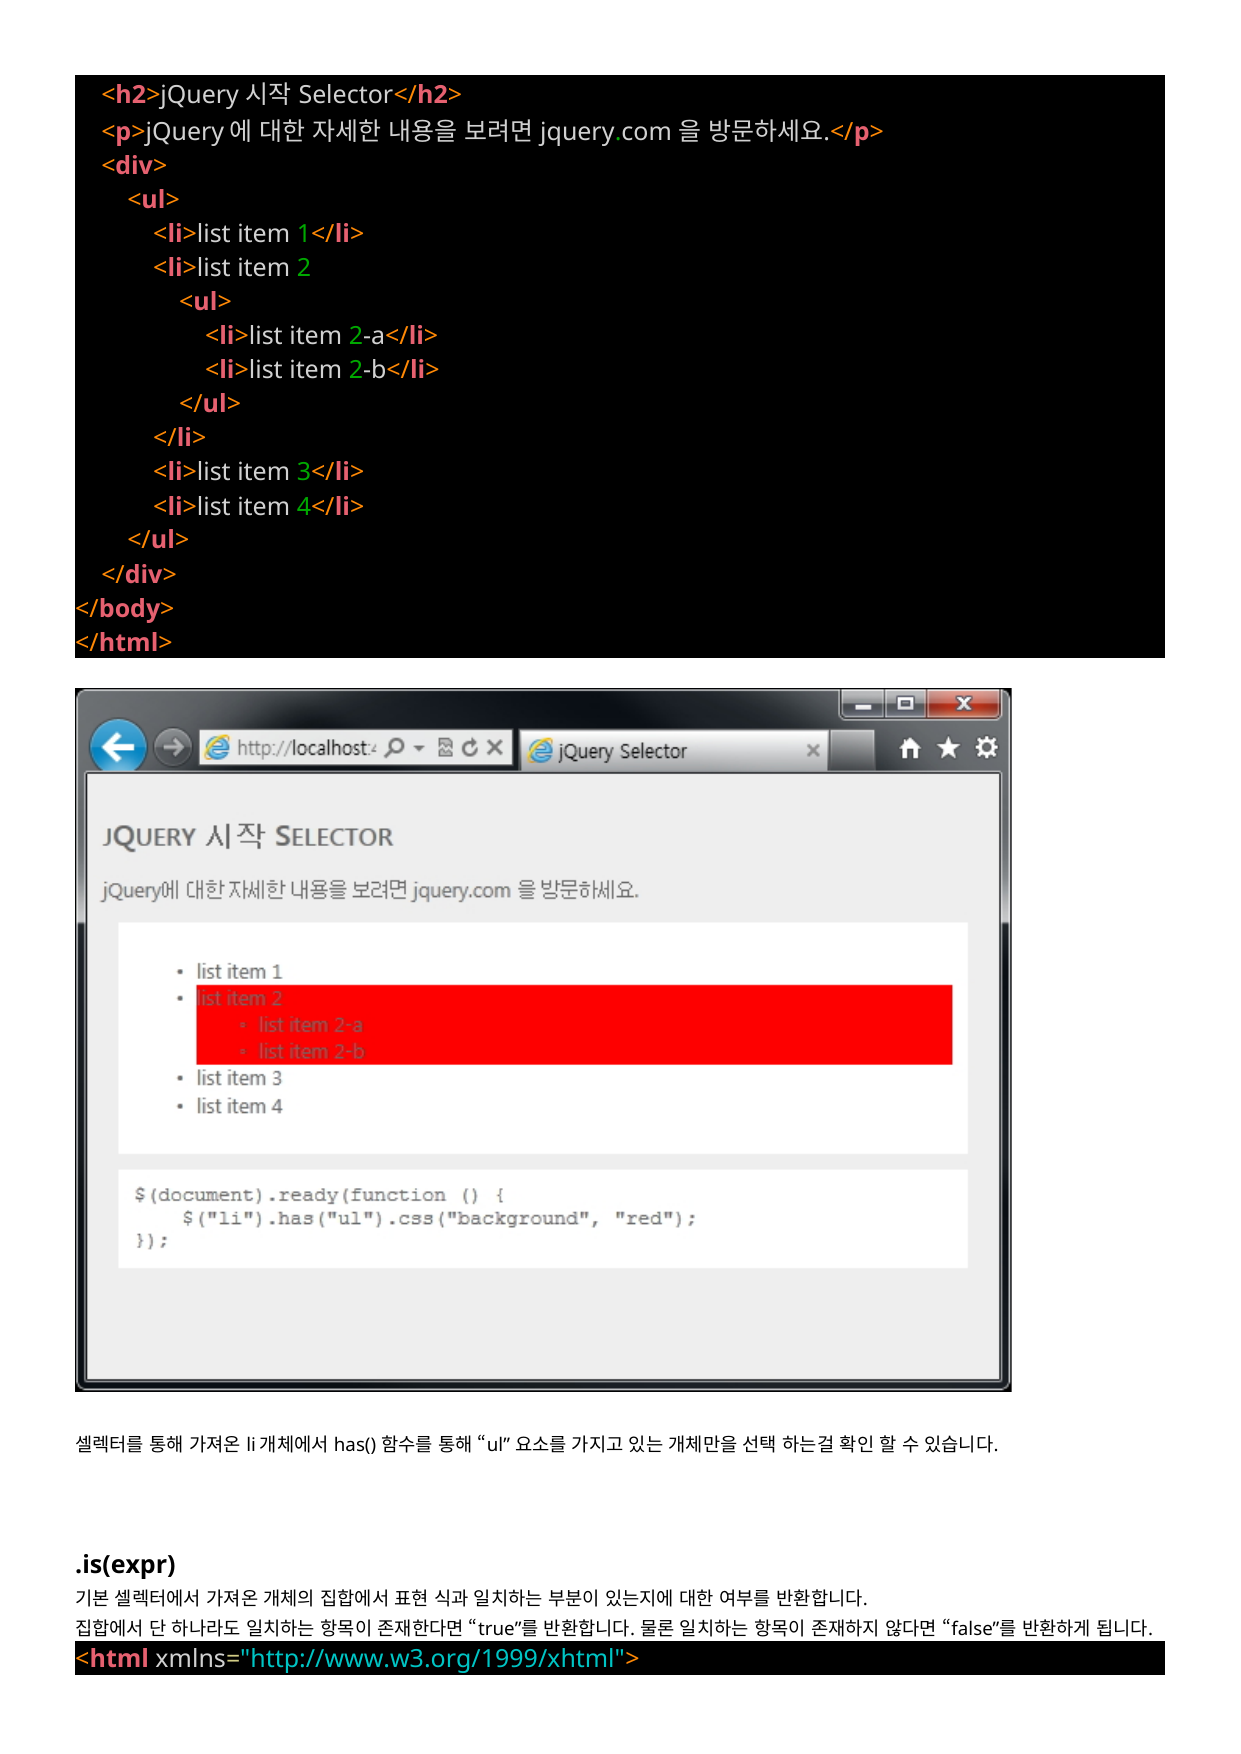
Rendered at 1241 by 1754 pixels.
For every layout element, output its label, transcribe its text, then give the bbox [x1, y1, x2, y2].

text <li>list item 2-a</li> [75, 318, 1165, 352]
text </ul> [75, 522, 1165, 556]
text <li>list item 2 [75, 250, 1165, 284]
text </ul> [75, 386, 1165, 420]
text </body> [75, 590, 1165, 624]
text 집합에서 단 하나라도 일치하는 항목이 존재한다면 “true”를 반환합니다. 물론 일치하는 항목이 존재하지 않다면 “false”를 반환하게 됩니다. [75, 1611, 1165, 1641]
text <li>list item 1</li> [75, 216, 1165, 250]
text 셀렉터를 통해 가져온 li개체에서 has() 함수를 통해 “ul” 요소를 가지고 있는 개체만을 선택 하는걸 확인 할 수 있습니다. [75, 1427, 1165, 1457]
text <li>list item 3</li> [75, 454, 1165, 488]
text <h2>jQuery 시작 Selector</h2> [75, 75, 1165, 111]
picture [75, 688, 1012, 1392]
text </li> [75, 420, 1165, 454]
text <li>list item 2-b</li> [75, 352, 1165, 386]
text <p>jQuery에 대한 자세한 내용을 보려면 jquery.com 을 방문하세요.</p> [75, 111, 1165, 147]
text <ul> [75, 284, 1165, 318]
text 기본 셀렉터에서 가져온 개체의 집합에서 표현 식과 일치하는 부분이 있는지에 대한 여부를 반환합니다. [75, 1581, 1165, 1611]
text <ul> [75, 182, 1165, 216]
text <li>list item 4</li> [75, 488, 1165, 522]
text .is(expr) [75, 1547, 1165, 1581]
text </html> [75, 624, 1165, 658]
text <div> [75, 147, 1165, 182]
text </div> [75, 556, 1165, 590]
text <html xmlns="http://www.w3.org/1999/xhtml"> [75, 1641, 1165, 1675]
